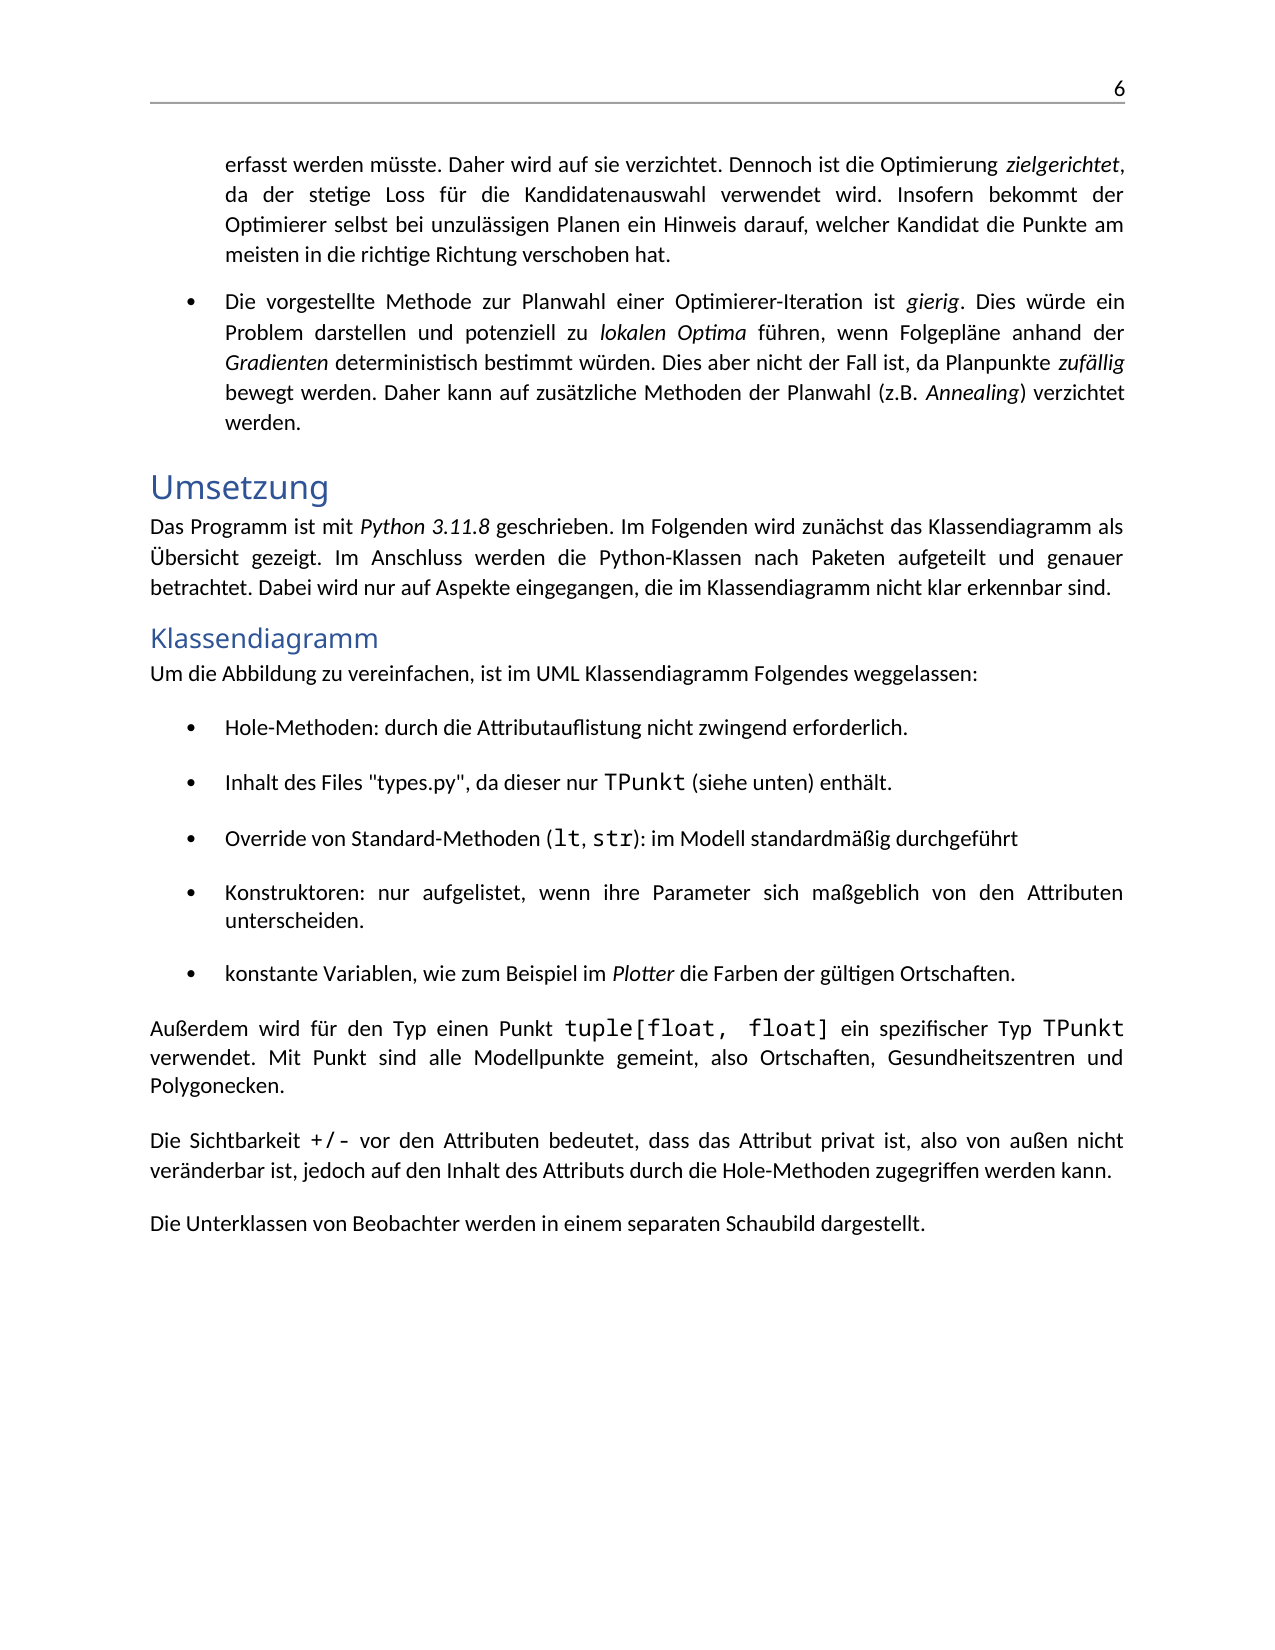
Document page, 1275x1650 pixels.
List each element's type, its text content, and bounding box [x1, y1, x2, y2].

text Außerdem wird für den Typ einen Punkt tuple[float, float] ein spezifischer Typ TPunkt verwendet. Mit Punkt sind alle Modellpunkte gemeint, also Ortschaften, Gesundheitszentren und Polygonecken. [150, 1012, 1125, 1099]
list Inhalt des Files "types.py", da dieser nur TPunkt (siehe unten) enthält. [187, 766, 1125, 797]
text Das Programm ist mit Python 3.11.8 geschrieben. Im Folgenden wird zunächst das Klassendiagramm als Übersicht gezeigt. Im Anschluss werden die Python-Klassen nach Paketen aufgeteilt und genauer betrachtet. Dabei wird nur auf Aspekte eingegangen, die im Klassendiagramm nicht klar erkennbar sind. [150, 512, 1125, 601]
subtitle Klassendiagramm [150, 620, 1125, 657]
list konstante Variablen, wie zum Beispiel im Plotter die Farben der gültigen Ortschaften. [187, 959, 1125, 987]
list Hole-Methoden: durch die Attributauflistung nicht zwingend erforderlich. [187, 713, 1125, 741]
list Override von Standard-Methoden (lt, str): im Modell standardmäßig durchgeführt [187, 822, 1125, 853]
text Um die Abbildung zu vereinfachen, ist im UML Klassendiagramm Folgendes weggelassen: [150, 659, 1125, 688]
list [187, 150, 1125, 269]
text Die Unterklassen von Beobachter werden in einem separaten Schaubild dargestellt. [150, 1209, 1125, 1237]
list Konstruktoren: nur aufgelistet, wenn ihre Parameter sich maßgeblich von den Attributen unterscheiden. [187, 878, 1125, 934]
text Die Sichtbarkeit +/- vor den Attributen bedeutet, dass das Attribut privat ist, also von außen nicht veränderbar ist, jedoch auf den Inhalt des Attributs durch die Hole-Methoden zugegriffen werden kann. [150, 1124, 1125, 1184]
subtitle Umsetzung [150, 463, 1125, 509]
list Die vorgestellte Methode zur Planwahl einer Optimierer-Iteration ist gierig. Dies würde ein Problem darstellen und potenziell zu lokalen Optima führen, wenn Folgepläne anhand der Gradienten deterministisch bestimmt würden. Dies aber nicht der Fall ist, da Planpunkte zufällig bewegt werden. Daher kann auf zusätzliche Methoden der Planwahl (z.B. Annealing) verzichtet werden. [187, 287, 1125, 436]
